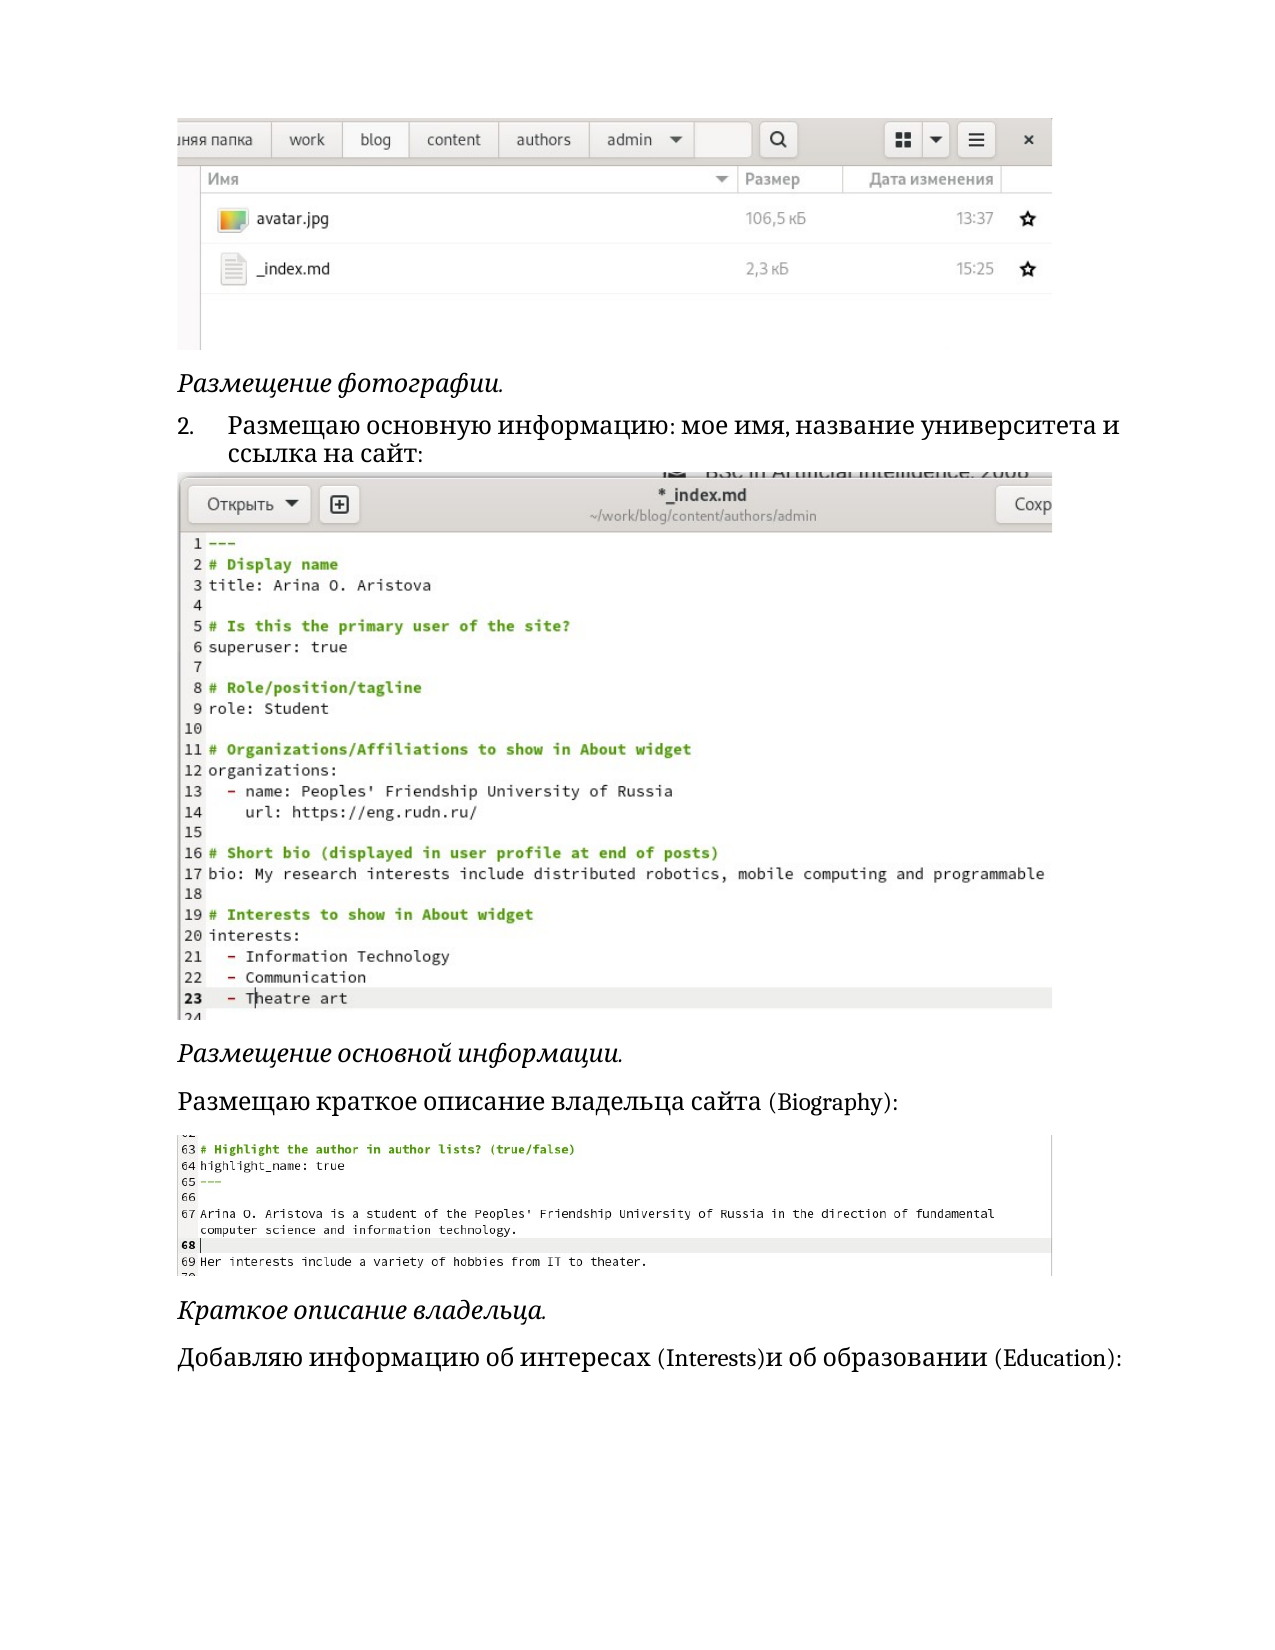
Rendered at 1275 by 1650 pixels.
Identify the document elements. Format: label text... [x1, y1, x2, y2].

picture [177, 1135, 1053, 1276]
text Краткое описание владельца. [177, 1297, 1186, 1326]
text Добавляю информацию об интересах (Interests)и об образовании (Education): [177, 1344, 1186, 1373]
picture [177, 472, 1053, 1020]
text Размещение фотографии. [177, 370, 1186, 399]
picture [177, 118, 1053, 350]
text Размещение основной информации. [177, 1040, 1186, 1069]
list Размещаю основную информацию: мое имя, название университета и ссылка на сайт: [177, 412, 1186, 469]
text Размещаю краткое описание владельца сайта (Biography): [177, 1088, 1186, 1116]
